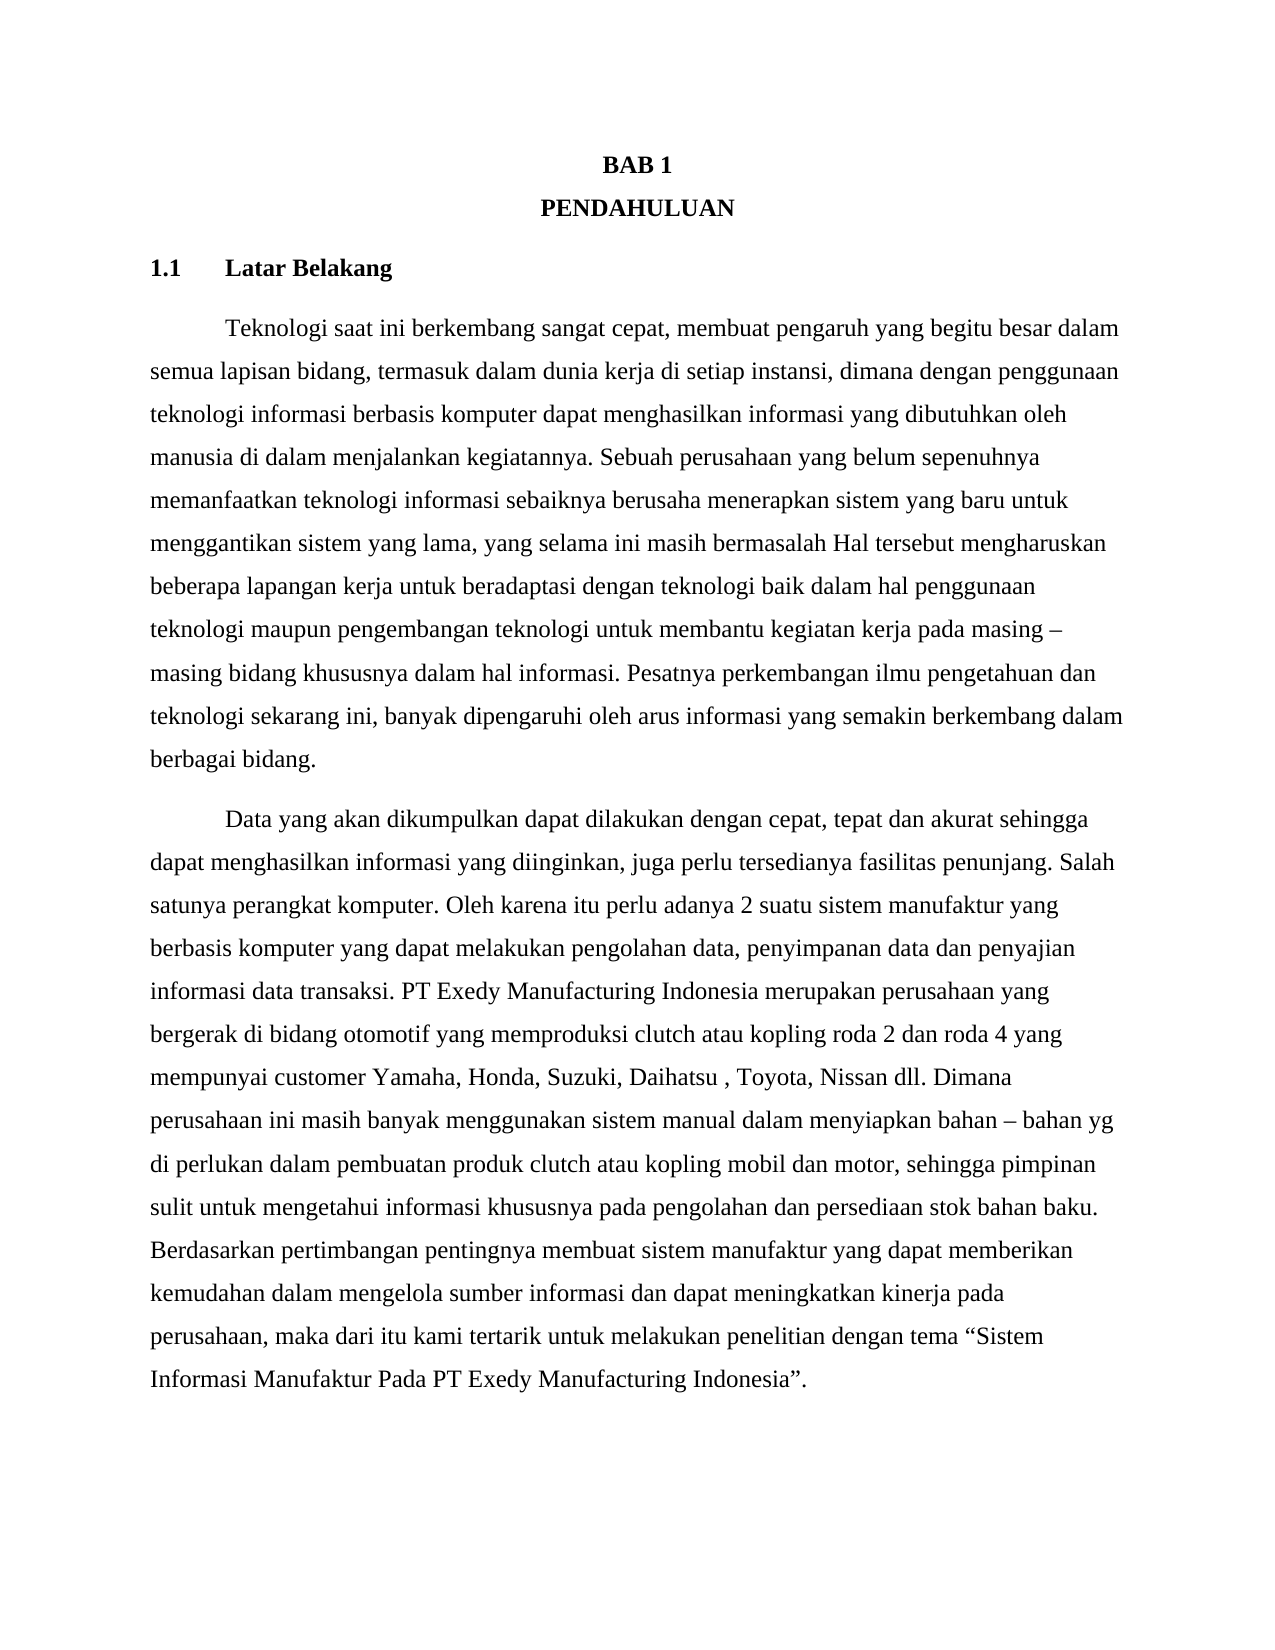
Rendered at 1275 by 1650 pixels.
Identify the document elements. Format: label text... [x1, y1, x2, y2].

text 1.1 Latar Belakang [150, 253, 1125, 282]
text Data yang akan dikumpulkan dapat dilakukan dengan cepat, tepat dan akurat sehingga dapat menghasilkan informasi yang diinginkan, juga perlu tersedianya fasilitas penunjang. Salah satunya perangkat komputer. Oleh karena itu perlu adanya 2 suatu sistem manufaktur yang berbasis komputer yang dapat melakukan pengolahan data, penyimpanan data dan penyajian informasi data transaksi. PT Exedy Manufacturing Indonesia merupakan perusahaan yang bergerak di bidang otomotif yang memproduksi clutch atau kopling roda 2 dan roda 4 yang mempunyai customer Yamaha, Honda, Suzuki, Daihatsu , Toyota, Nissan dll. Dimana perusahaan ini masih banyak menggunakan sistem manual dalam menyiapkan bahan – bahan yg di perlukan dalam pembuatan produk clutch atau kopling mobil dan motor, sehingga pimpinan sulit untuk mengetahui informasi khususnya pada pengolahan dan persediaan stok bahan baku. Berdasarkan pertimbangan pentingnya membuat sistem manufaktur yang dapat memberikan kemudahan dalam mengelola sumber informasi dan dapat meningkatkan kinerja pada perusahaan, maka dari itu kami tertarik untuk melakukan penelitian dengan tema “Sistem Informasi Manufaktur Pada PT Exedy Manufacturing Indonesia”. [150, 804, 1125, 1393]
text BAB 1 PENDAHULUAN [150, 150, 1125, 222]
text Teknologi saat ini berkembang sangat cepat, membuat pengaruh yang begitu besar dalam semua lapisan bidang, termasuk dalam dunia kerja di setiap instansi, dimana dengan penggunaan teknologi informasi berbasis komputer dapat menghasilkan informasi yang dibutuhkan oleh manusia di dalam menjalankan kegiatannya. Sebuah perusahaan yang belum sepenuhnya memanfaatkan teknologi informasi sebaiknya berusaha menerapkan sistem yang baru untuk menggantikan sistem yang lama, yang selama ini masih bermasalah Hal tersebut mengharuskan beberapa lapangan kerja untuk beradaptasi dengan teknologi baik dalam hal penggunaan teknologi maupun pengembangan teknologi untuk membantu kegiatan kerja pada masing – masing bidang khususnya dalam hal informasi. Pesatnya perkembangan ilmu pengetahuan dan teknologi sekarang ini, banyak dipengaruhi oleh arus informasi yang semakin berkembang dalam berbagai bidang. [150, 313, 1125, 773]
